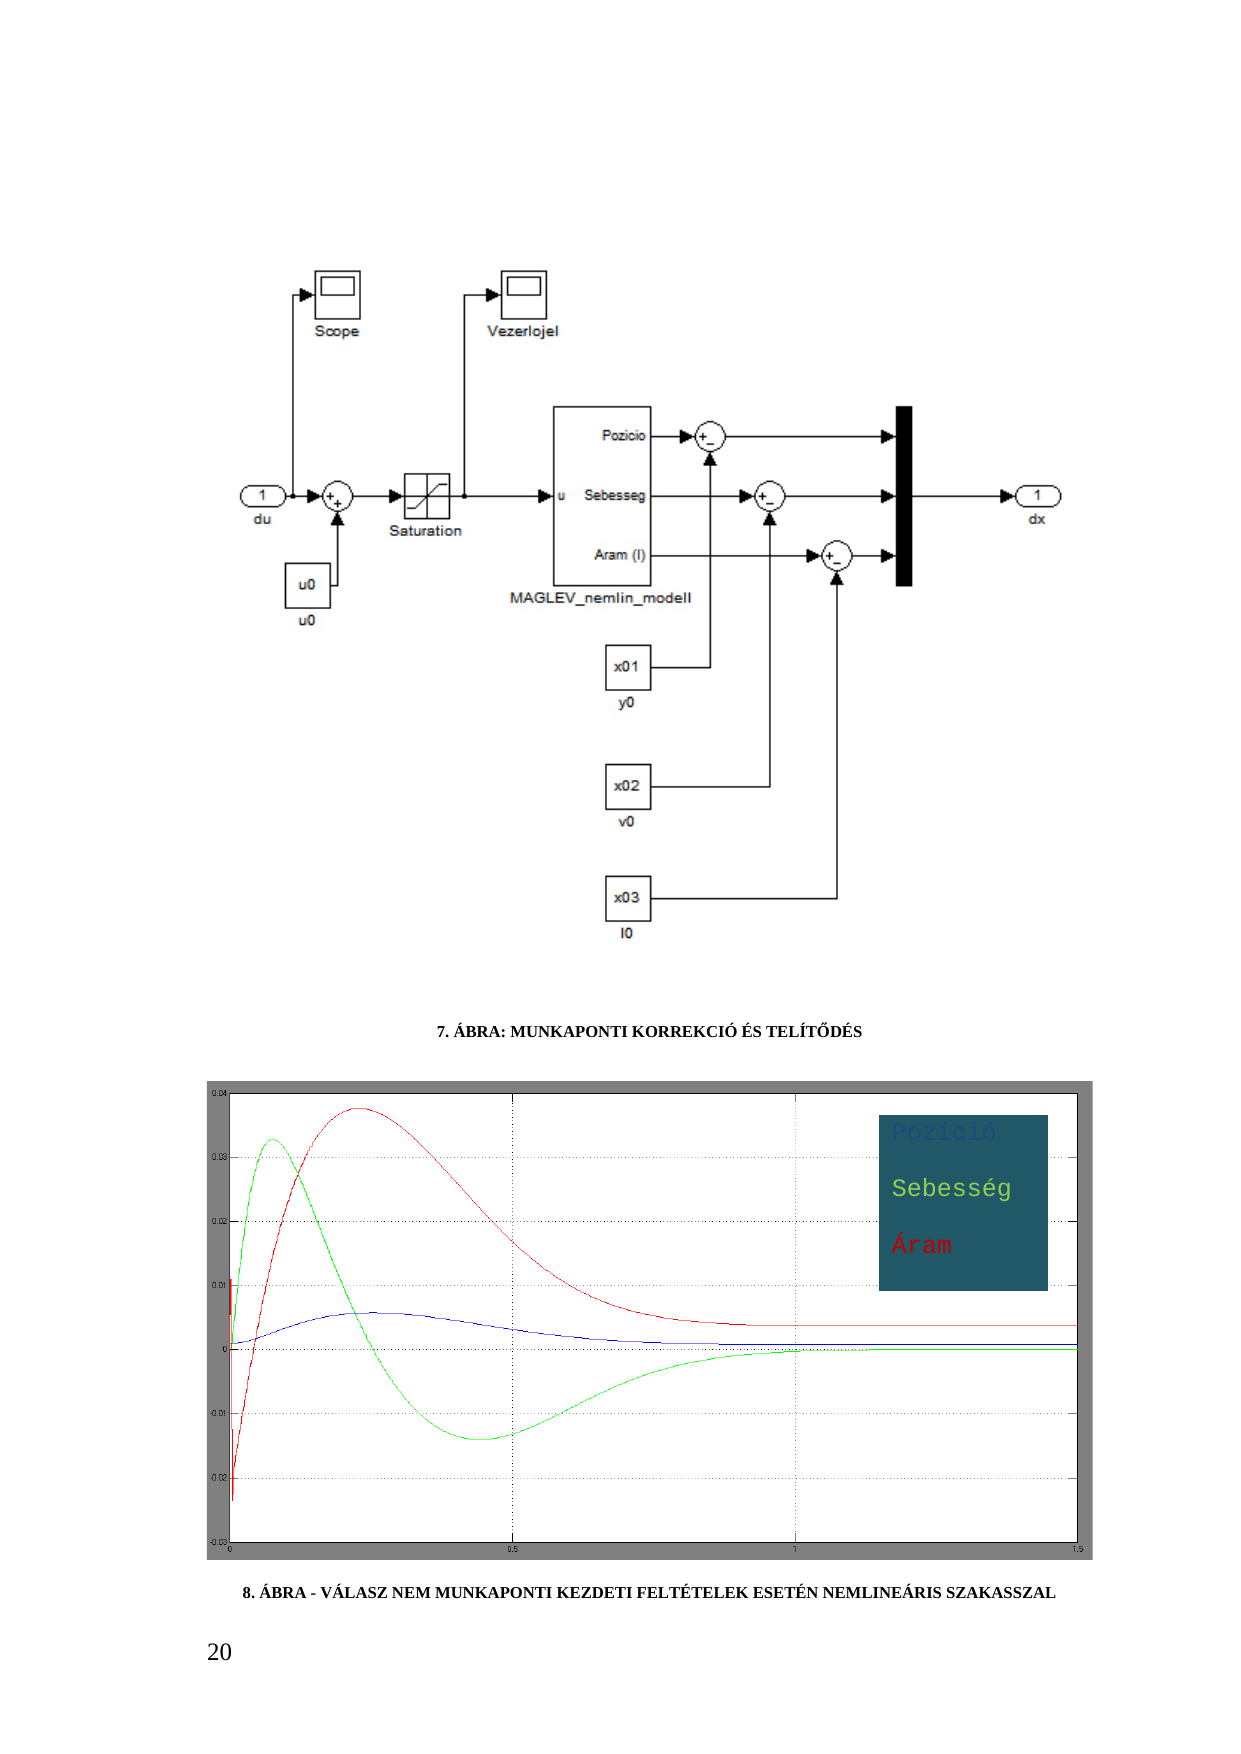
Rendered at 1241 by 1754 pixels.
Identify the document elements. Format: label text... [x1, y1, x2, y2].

picture [206, 1081, 1093, 1560]
picture [206, 147, 1151, 1007]
